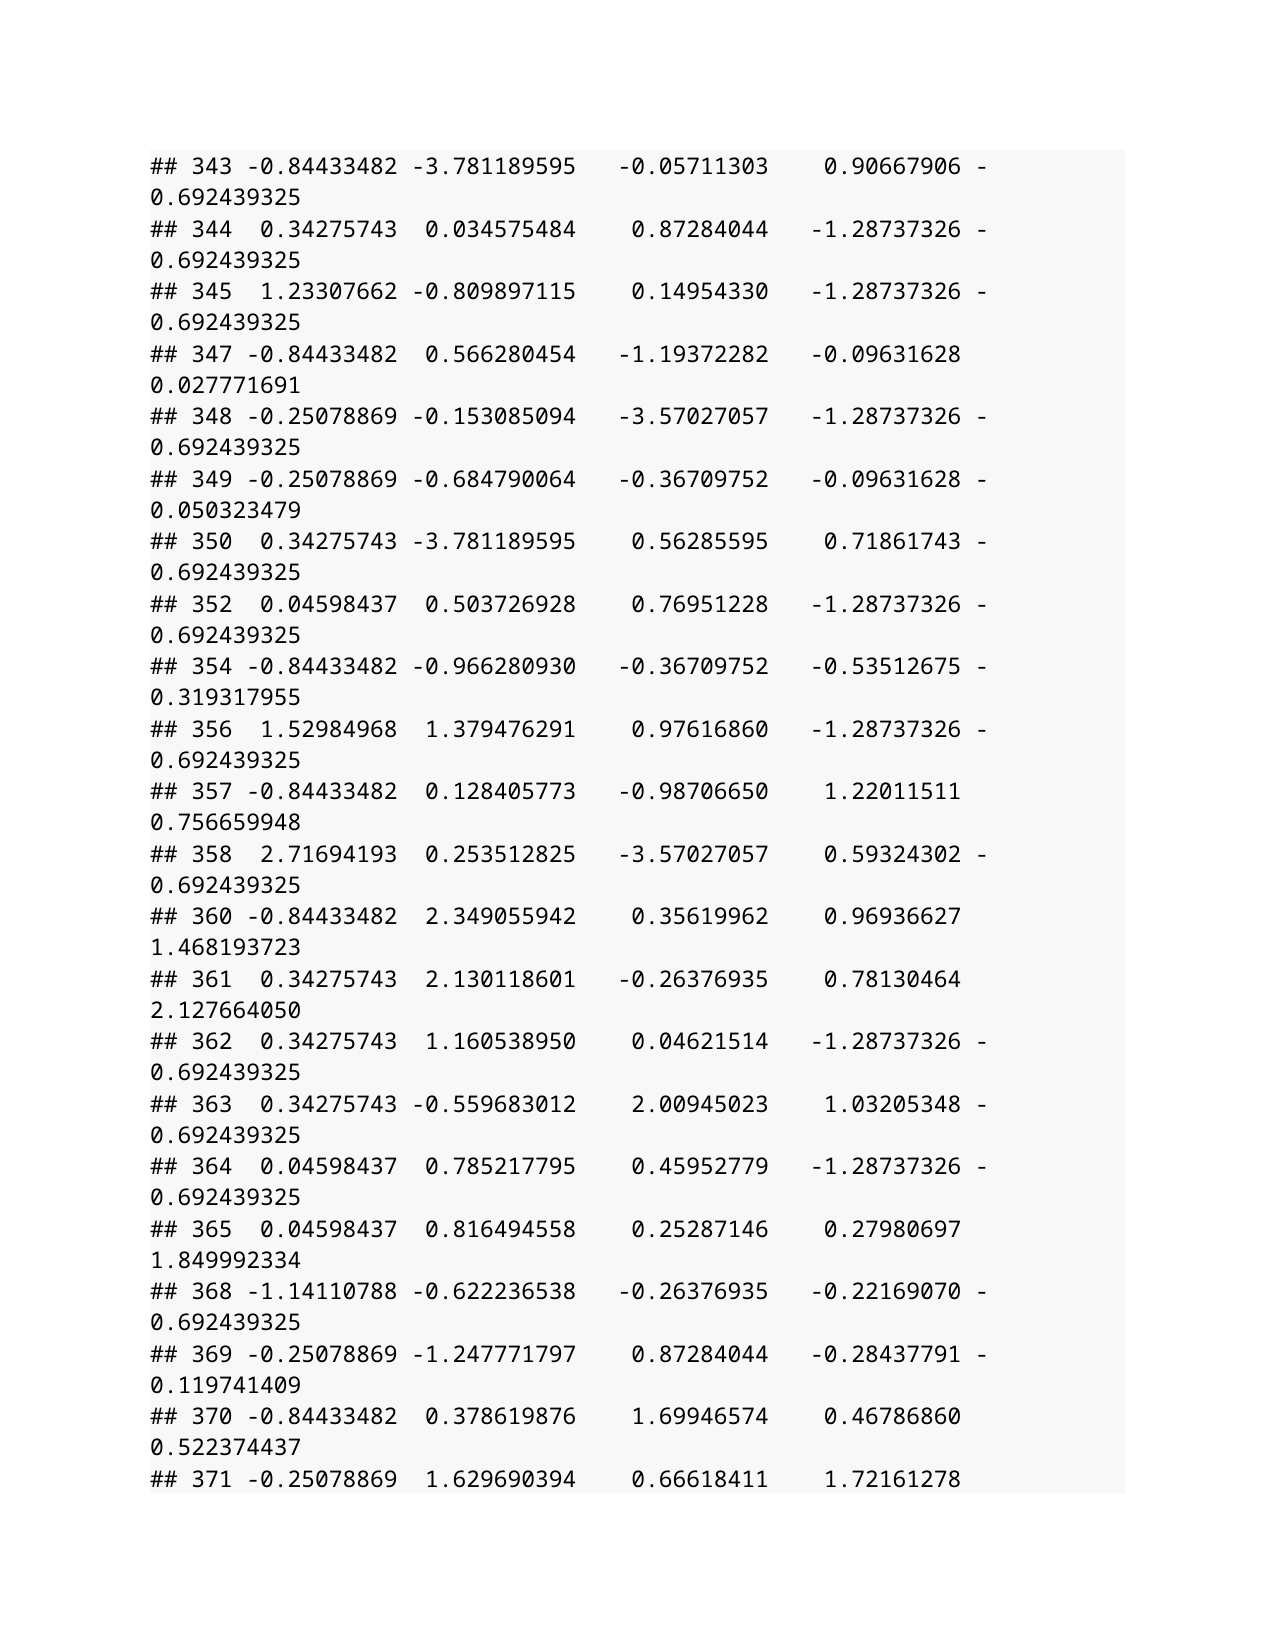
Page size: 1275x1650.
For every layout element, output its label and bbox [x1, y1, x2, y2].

text [150, 150, 1125, 1494]
